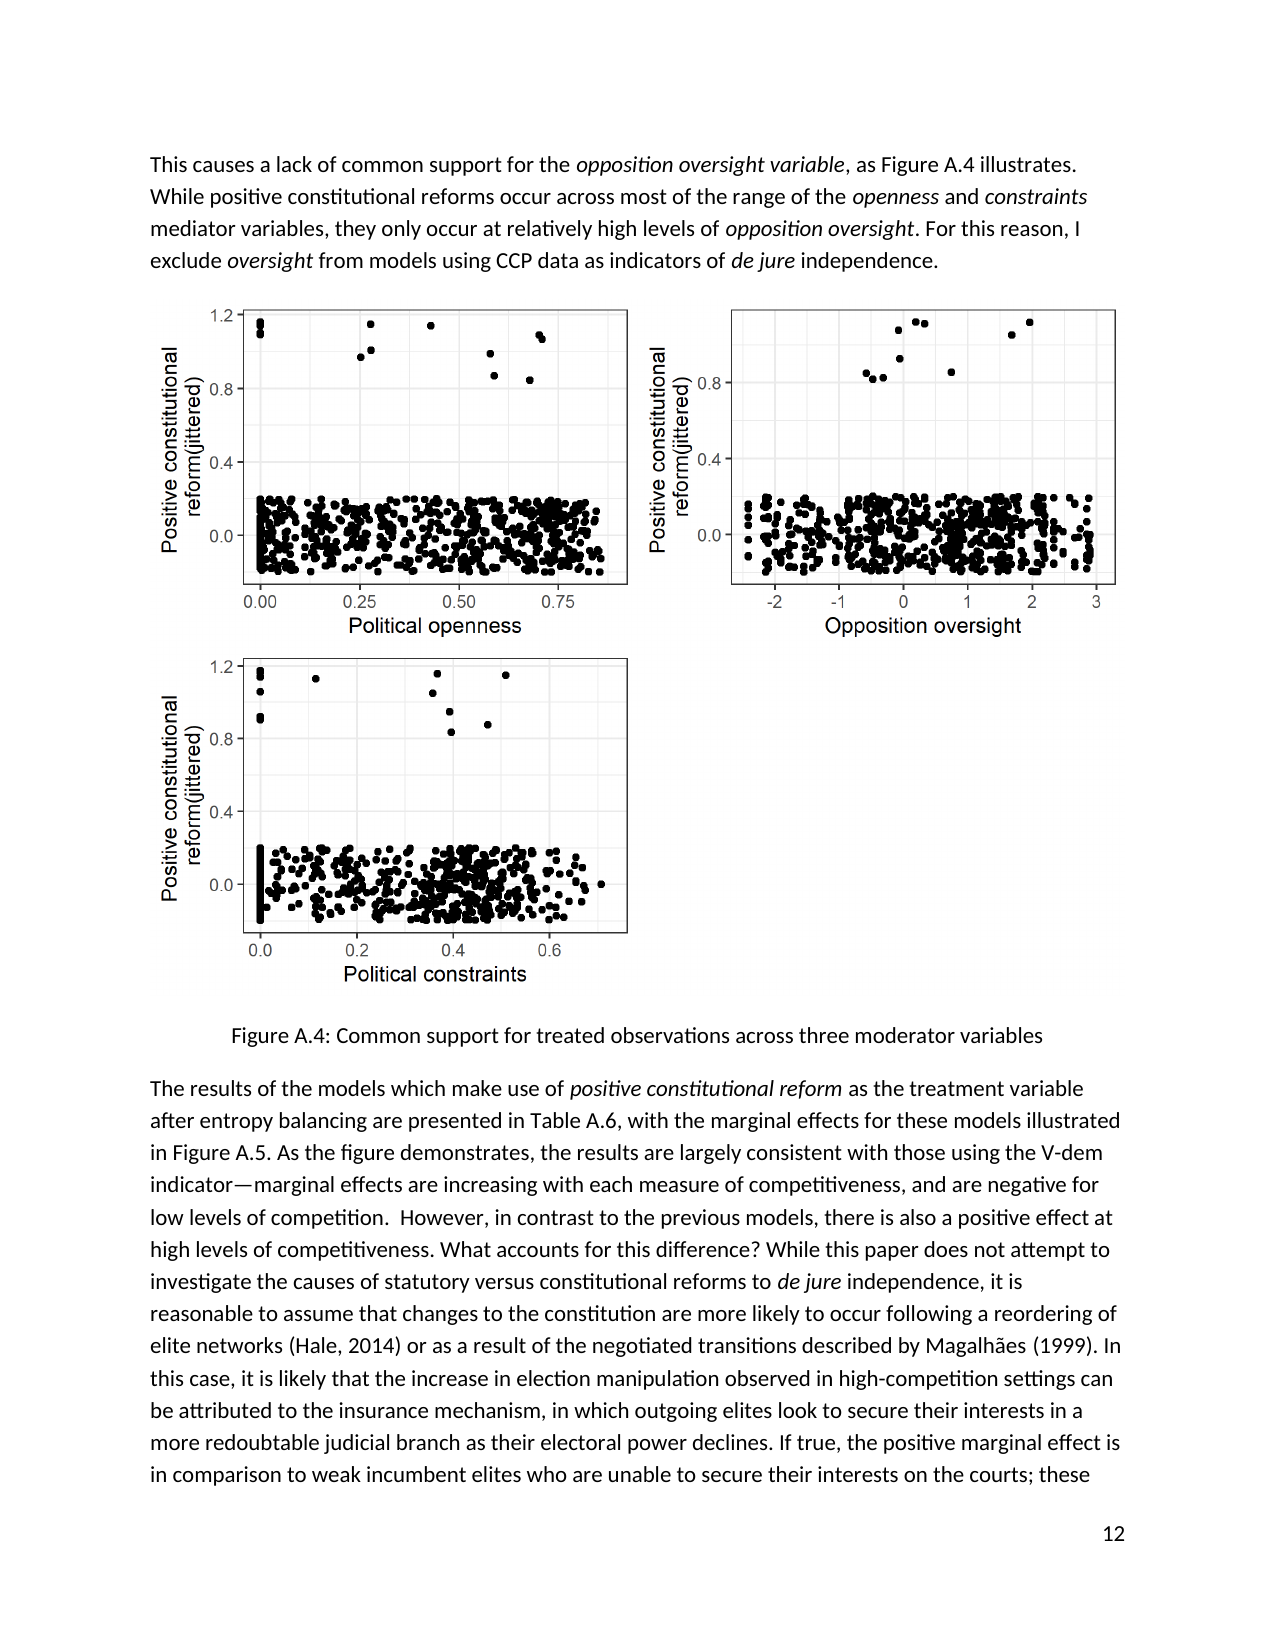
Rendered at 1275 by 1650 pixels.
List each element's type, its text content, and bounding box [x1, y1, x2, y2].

text Figure A.4: Common support for treated observations across three moderator variables [150, 1021, 1125, 1049]
text This causes a lack of common support for the opposition oversight variable, as Figure A.4 illustrates. While positive constitutional reforms occur across most of the range of the openness and constraints mediator variables, they only occur at relatively high levels of opposition oversight. For this reason, I exclude oversight from models using CCP data as indicators of de jure independence. [150, 150, 1125, 274]
picture [150, 299, 1125, 996]
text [150, 1074, 1125, 1488]
